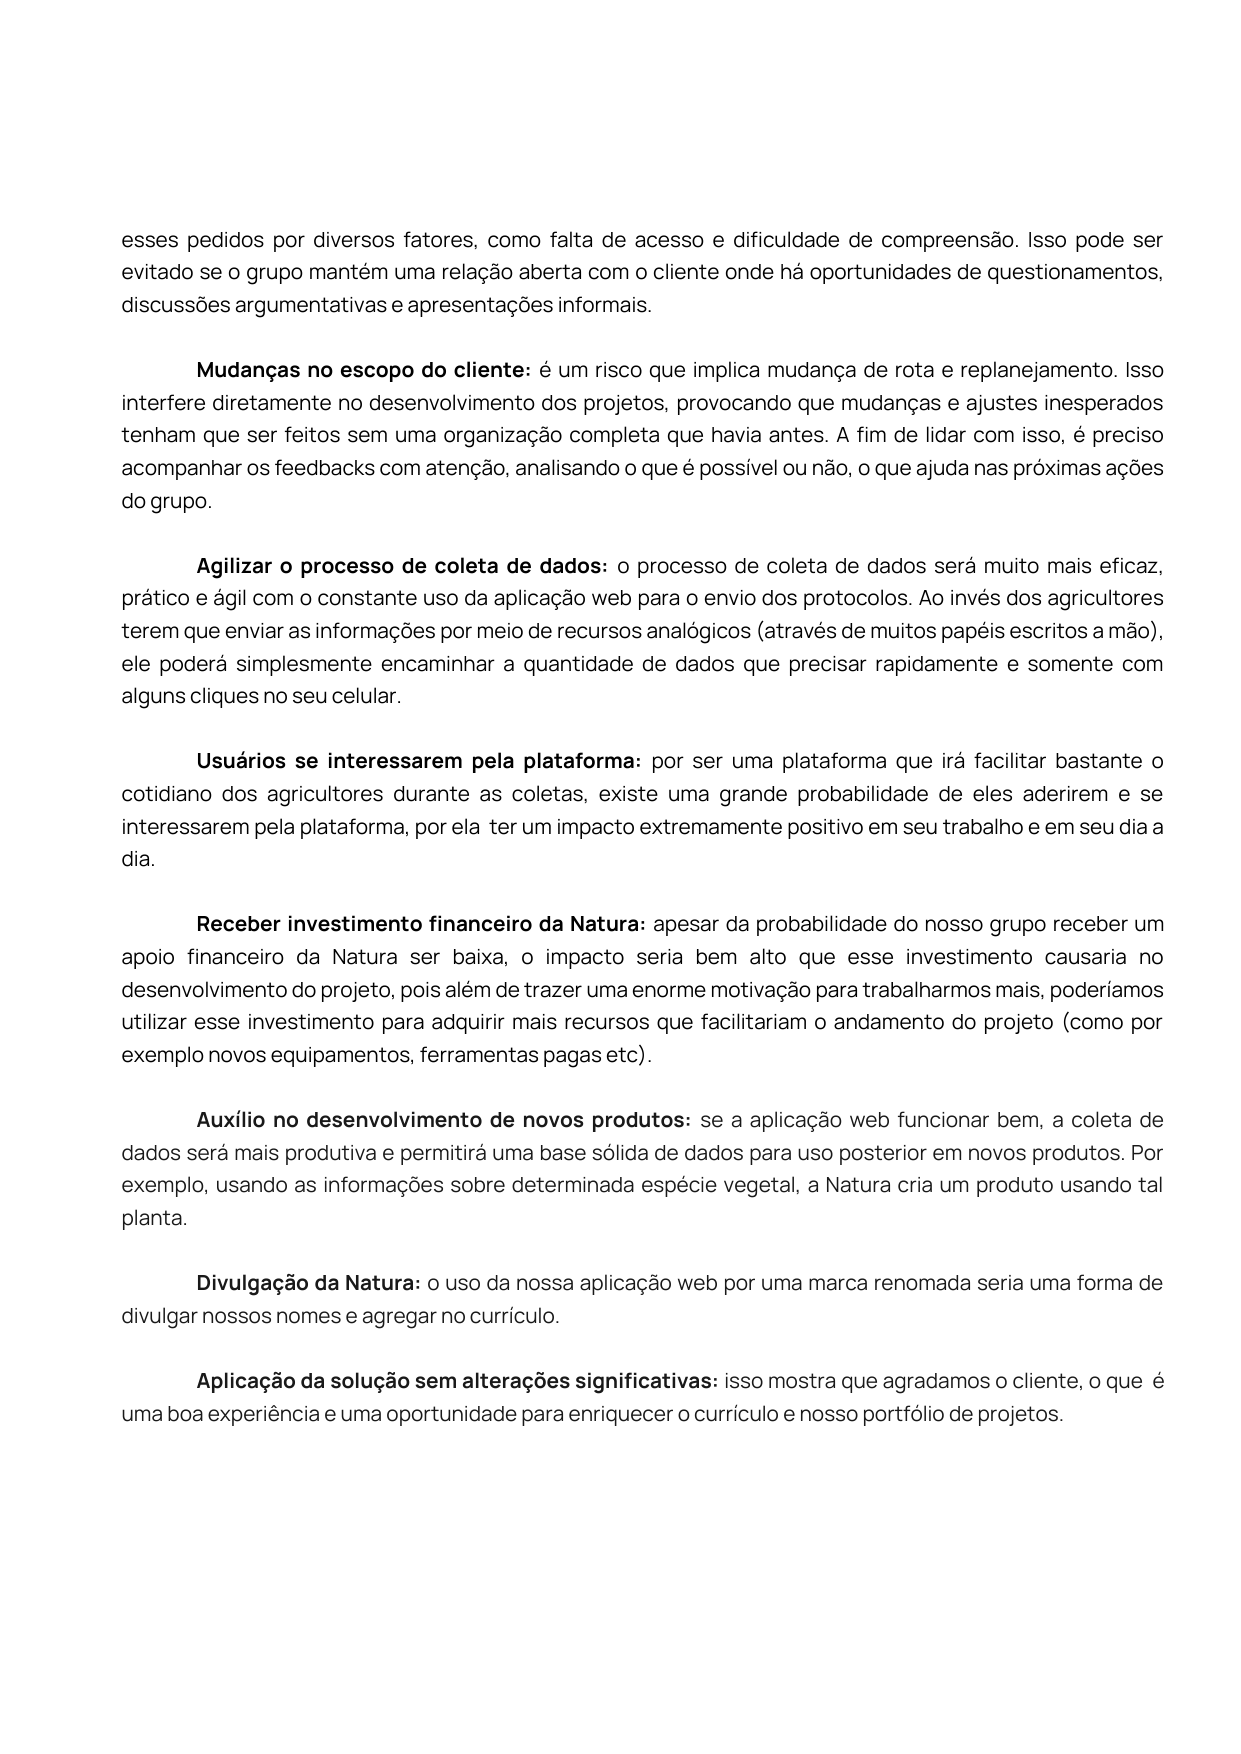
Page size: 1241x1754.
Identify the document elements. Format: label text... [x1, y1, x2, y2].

text Divulgação da Natura: o uso da nossa aplicação web por uma marca renomada seria uma forma de divulgar nossos nomes e agregar no currículo. [121, 1268, 1165, 1329]
text Aplicação da solução sem alterações significativas: isso mostra que agradamos o cliente, o que é uma boa experiência e uma oportunidade para enriquecer o currículo e nosso portfólio de projetos. [121, 1366, 1165, 1427]
text Usuários se interessarem pela plataforma: por ser uma plataforma que irá facilitar bastante o cotidiano dos agricultores durante as coletas, existe uma grande probabilidade de eles aderirem e se interessarem pela plataforma, por ela ter um impacto extremamente positivo em seu trabalho e em seu dia a dia. [121, 747, 1165, 873]
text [121, 225, 1165, 319]
text Auxílio no desenvolvimento de novos produtos: se a aplicação web funcionar bem, a coleta de dados será mais produtiva e permitirá uma base sólida de dados para uso posterior em novos produtos. Por exemplo, usando as informações sobre determinada espécie vegetal, a Natura cria um produto usando tal planta. [121, 1105, 1165, 1232]
text Mudanças no escopo do cliente: é um risco que implica mudança de rota e replanejamento. Isso interfere diretamente no desenvolvimento dos projetos, provocando que mudanças e ajustes inesperados tenham que ser feitos sem uma organização completa que havia antes. A fim de lidar com isso, é preciso acompanhar os feedbacks com atenção, analisando o que é possível ou não, o que ajuda nas próximas ações do grupo. [121, 355, 1165, 514]
text Receber investimento financeiro da Natura: apesar da probabilidade do nosso grupo receber um apoio financeiro da Natura ser baixa, o impacto seria bem alto que esse investimento causaria no desenvolvimento do projeto, pois além de trazer uma enorme motivação para trabalharmos mais, poderíamos utilizar esse investimento para adquirir mais recursos que facilitariam o andamento do projeto (como por exemplo novos equipamentos, ferramentas pagas etc). [121, 910, 1165, 1068]
text Agilizar o processo de coleta de dados: o processo de coleta de dados será muito mais eficaz, prático e ágil com o constante uso da aplicação web para o envio dos protocolos. Ao invés dos agricultores terem que enviar as informações por meio de recursos analógicos (através de muitos papéis escritos a mão), ele poderá simplesmente encaminhar a quantidade de dados que precisar rapidamente e somente com alguns cliques no seu celular. [121, 551, 1165, 710]
